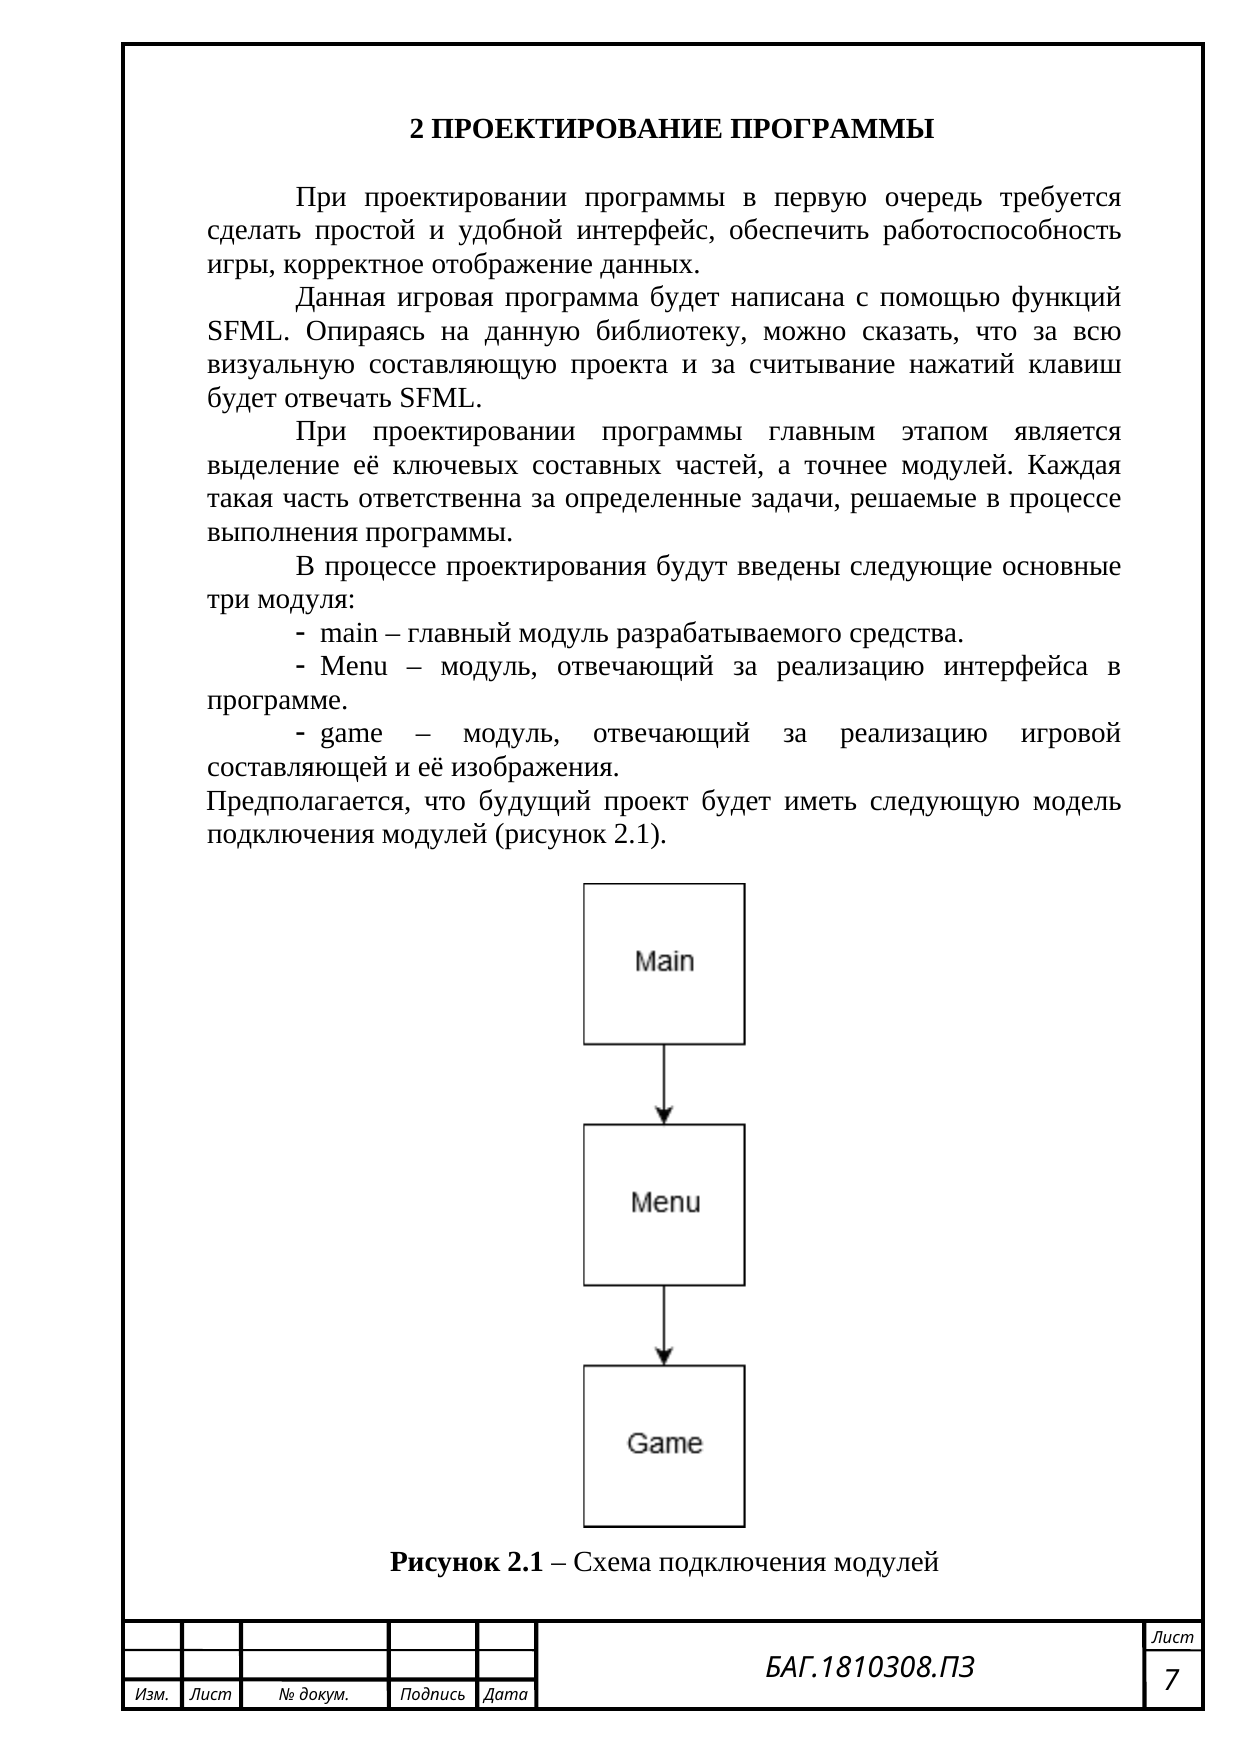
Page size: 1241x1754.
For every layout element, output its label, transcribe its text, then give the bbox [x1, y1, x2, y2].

text Данная игровая программа будет написана с помощью функций SFML. Опираясь на данную библиотеку, можно сказать, что за всю визуальную составляющую проекта и за считывание нажатий клавиш будет отвечать SFML. [207, 279, 1122, 413]
picture [583, 883, 746, 1528]
text Предполагается, что будущий проект будет иметь следующую модель подключения модулей (рисунок 2.1). [206, 783, 1122, 850]
text При проектировании программы в первую очередь требуется сделать простой и удобной интерфейс, обеспечить работоспособность игры, корректное отображение данных. [207, 179, 1122, 279]
text При проектировании программы главным этапом является выделение её ключевых составных частей, а точнее модулей. Каждая такая часть ответственна за определенные задачи, решаемые в процессе выполнения программы. [207, 413, 1122, 548]
text В процессе проектирования будут введены следующие основные три модуля: [207, 548, 1122, 615]
list Menu – модуль, отвечающий за реализацию интерфейса в программе. [207, 648, 1122, 716]
list game – модуль, отвечающий за реализацию игровой составляющей и её изображения. [207, 716, 1122, 783]
text Рисунок 2.1 – Схема подключения модулей [207, 1544, 1122, 1577]
subtitle 2 Проектирование программы [148, 112, 1122, 145]
list main – главный модуль разрабатываемого средства. [207, 615, 1122, 648]
